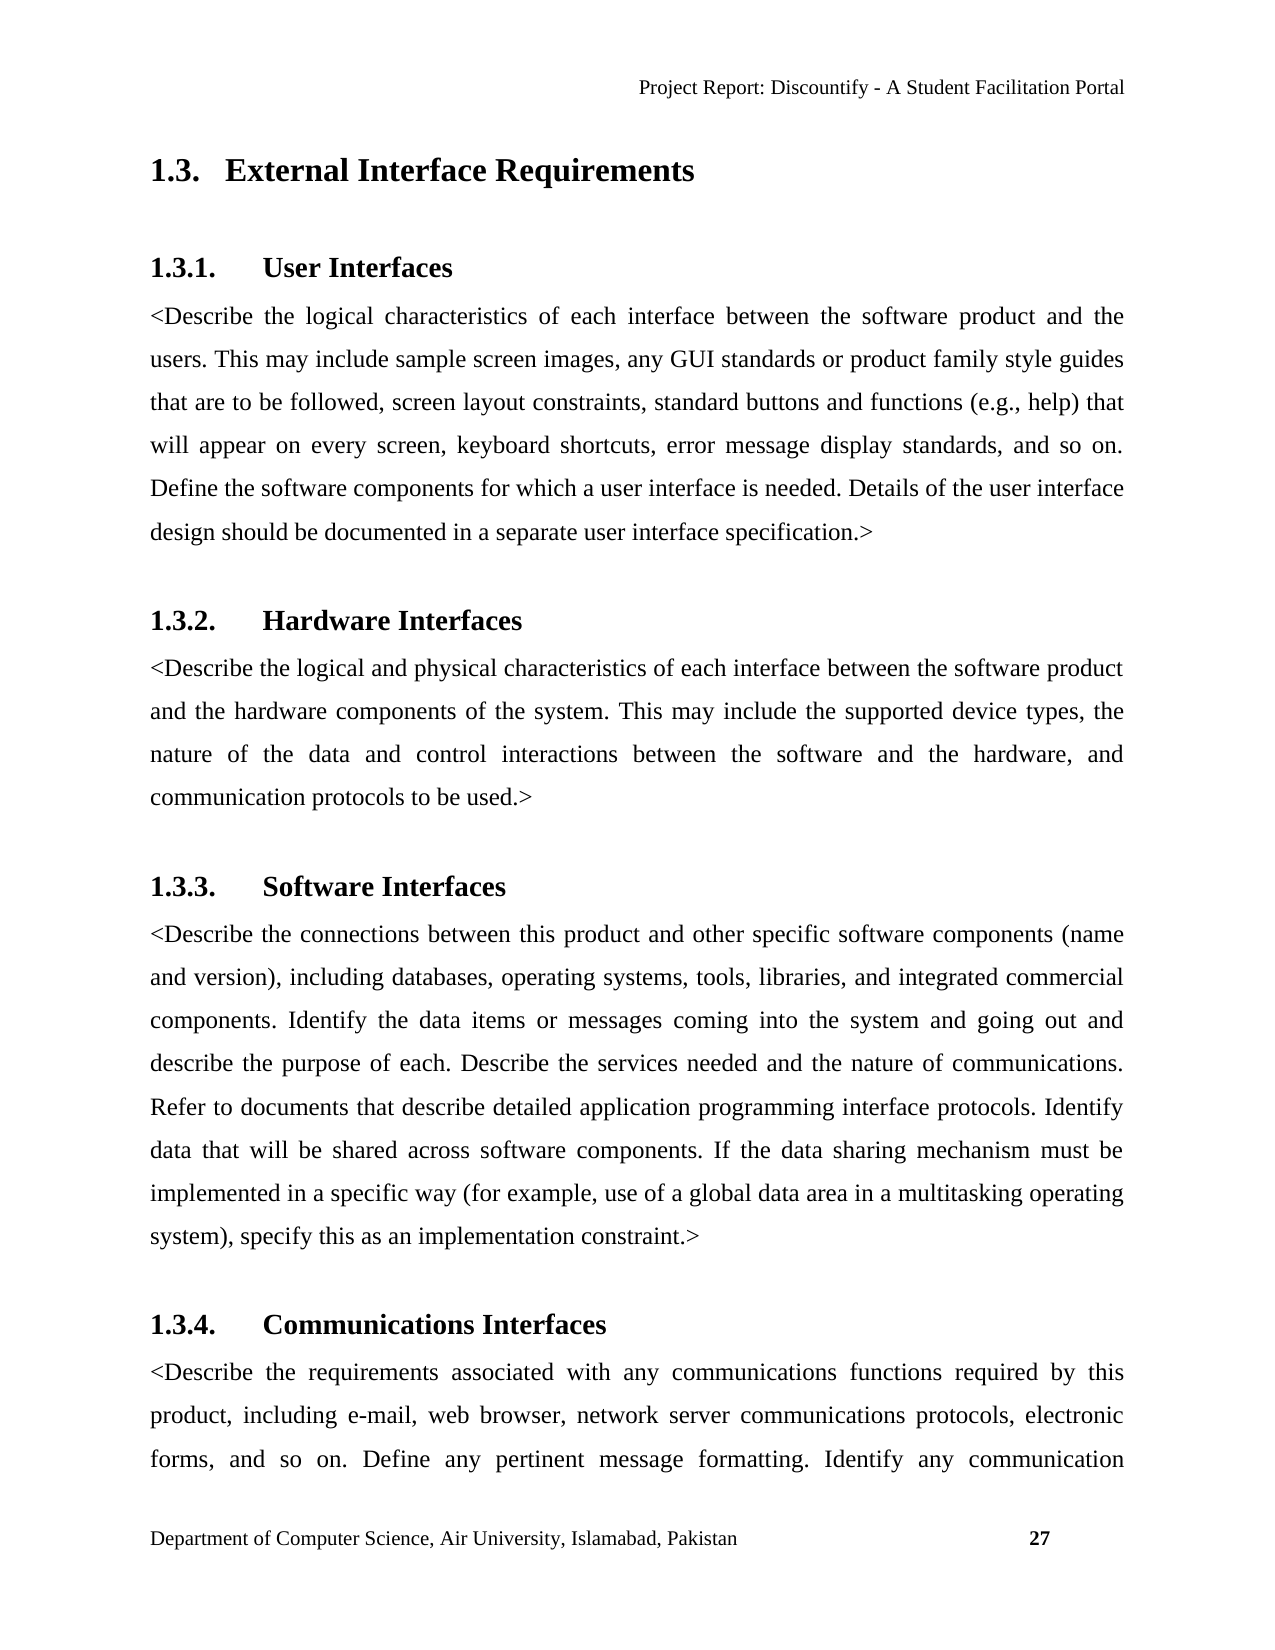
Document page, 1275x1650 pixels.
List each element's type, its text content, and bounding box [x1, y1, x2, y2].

subtitle Software Interfaces [150, 869, 1125, 902]
subtitle External Interface Requirements [150, 150, 1125, 188]
text <Describe the connections between this product and other specific software components (name and version), including databases, operating systems, tools, libraries, and integrated commercial components. Identify the data items or messages coming into the system and going out and describe the purpose of each. Describe the services needed and the nature of communications. Refer to documents that describe detailed application programming interface protocols. Identify data that will be shared across software components. If the data sharing mechanism must be implemented in a specific way (for example, use of a global data area in a multitasking operating system), specify this as an implementation constraint.> [150, 919, 1125, 1250]
text <Describe the logical characteristics of each interface between the software product and the users. This may include sample screen images, any GUI standards or product family style guides that are to be followed, screen layout constraints, standard buttons and functions (e.g., help) that will appear on every screen, keyboard shortcuts, error message display standards, and so on. Define the software components for which a user interface is needed. Details of the user interface design should be documented in a separate user interface specification.> [150, 301, 1125, 545]
subtitle Communications Interfaces [150, 1307, 1125, 1341]
text <Describe the logical and physical characteristics of each interface between the software product and the hardware components of the system. This may include the supported device types, the nature of the data and control interactions between the software and the hardware, and communication protocols to be used.> [150, 653, 1125, 811]
subtitle User Interfaces [150, 251, 1125, 284]
subtitle Hardware Interfaces [150, 603, 1125, 636]
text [150, 1357, 1125, 1472]
